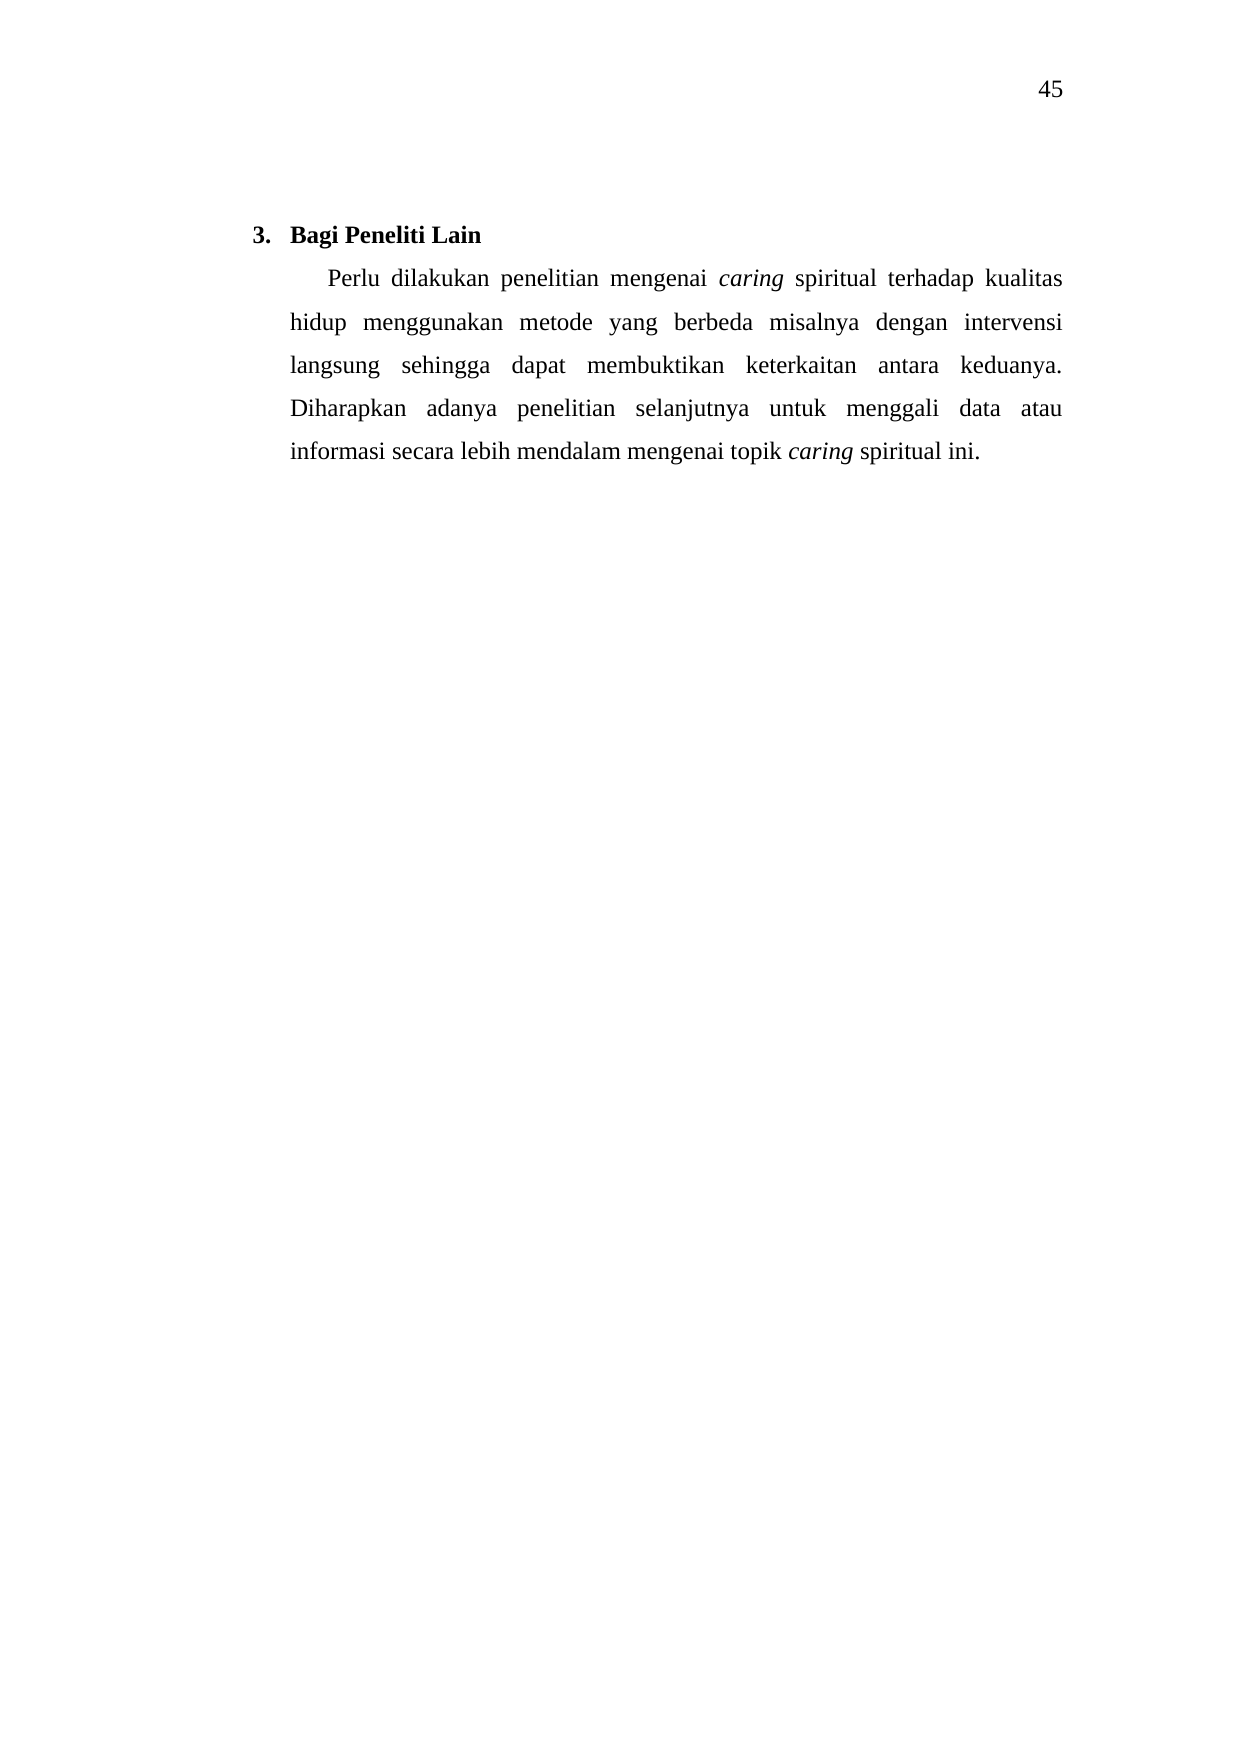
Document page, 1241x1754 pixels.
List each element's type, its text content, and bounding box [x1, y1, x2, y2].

list Bagi Peneliti Lain [252, 220, 1063, 249]
list Perlu dilakukan penelitian mengenai caring spiritual terhadap kualitas hidup menggunakan metode yang berbeda misalnya dengan intervensi langsung sehingga dapat membuktikan keterkaitan antara keduanya. Diharapkan adanya penelitian selanjutnya untuk menggali data atau informasi secara lebih mendalam mengenai topik caring spiritual ini. [290, 263, 1063, 465]
